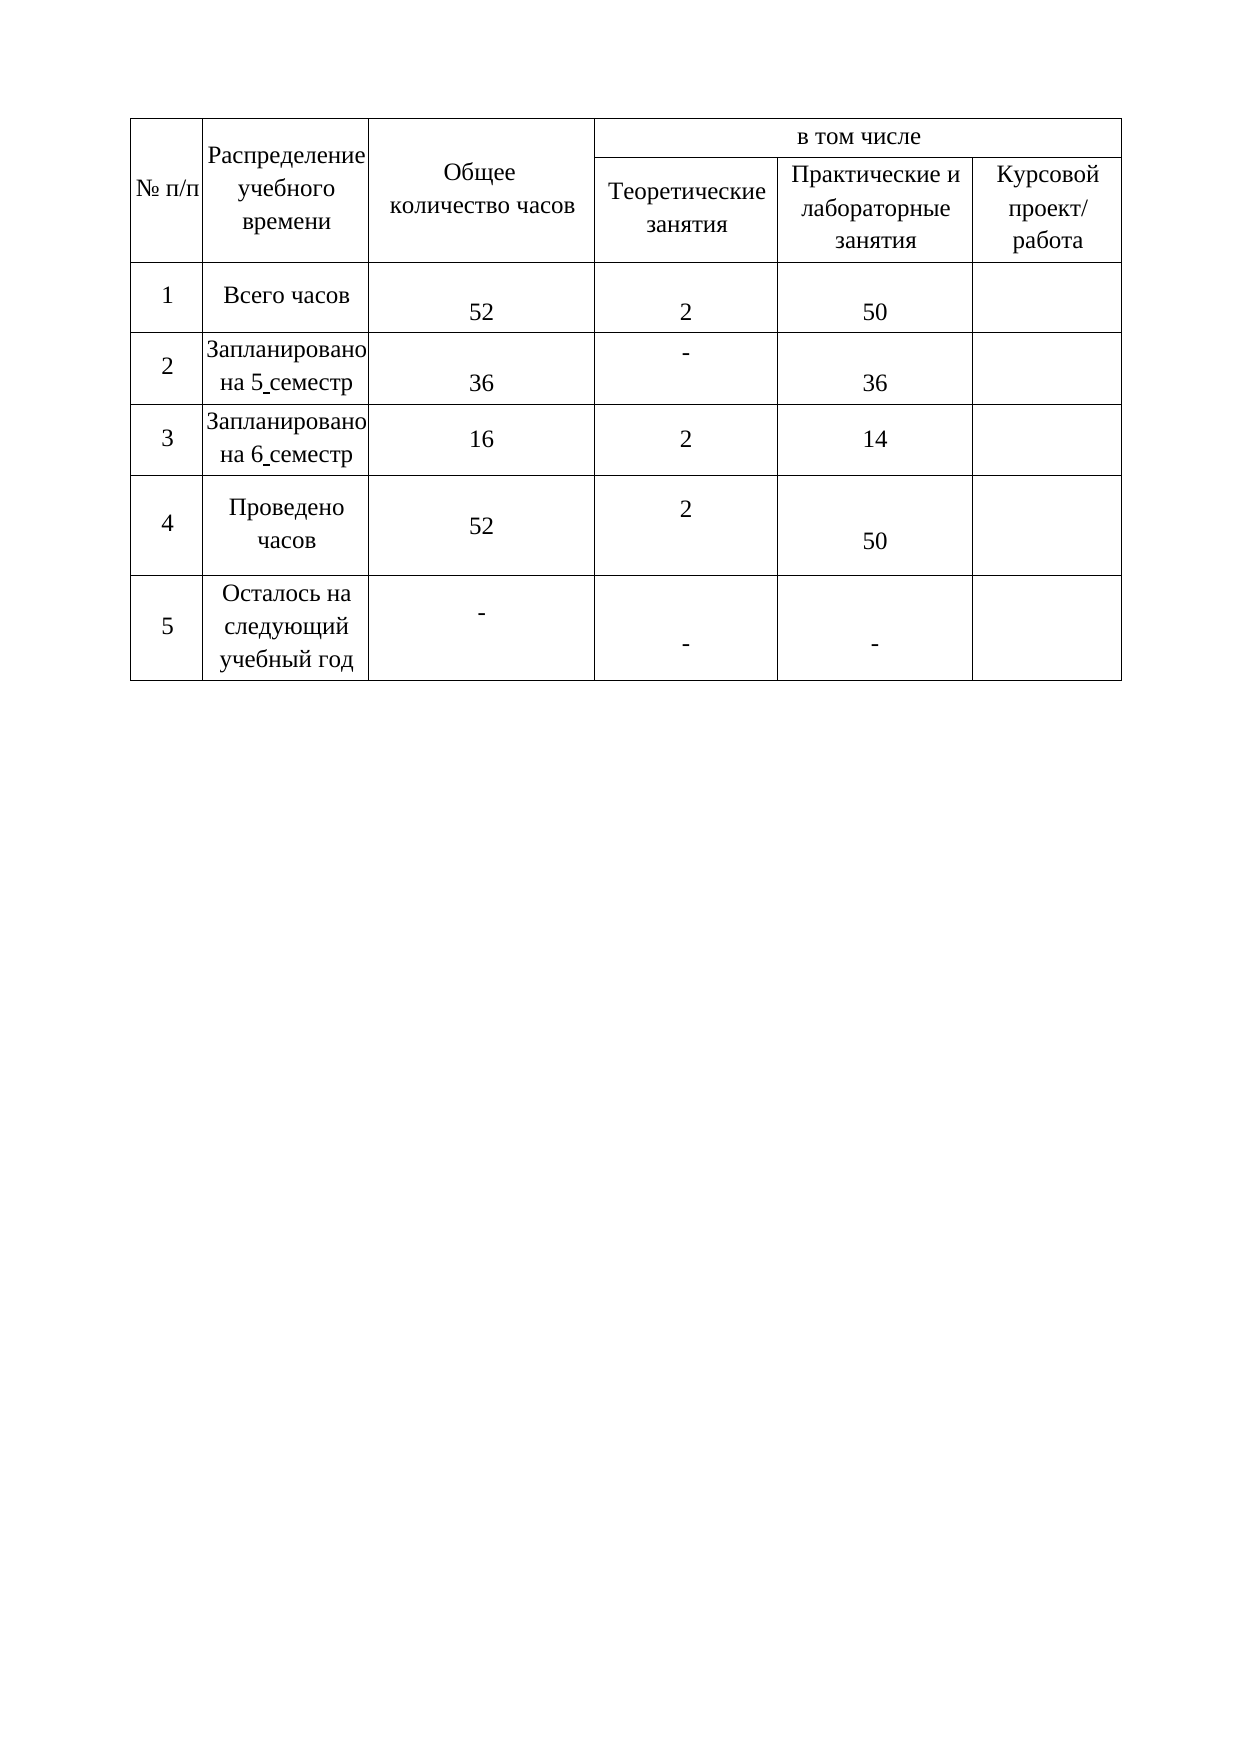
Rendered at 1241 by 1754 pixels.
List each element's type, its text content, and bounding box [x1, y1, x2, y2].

table_header Распределение учебного времени [203, 119, 368, 262]
table_cell 4 [131, 476, 202, 575]
table_cell 16 [369, 405, 594, 475]
table_cell Курсовой проект/ работа [973, 158, 1121, 262]
table_cell 52 [369, 476, 594, 575]
table_cell - [778, 576, 972, 680]
table_cell [973, 333, 1121, 403]
table_cell 2 [595, 405, 777, 475]
table_cell Запланировано на 5 семестр [203, 333, 368, 403]
table_cell 3 [131, 405, 202, 475]
table_header № п/п [131, 119, 202, 262]
table_cell 36 [778, 333, 972, 403]
table_cell 14 [778, 405, 972, 475]
table_cell Всего часов [203, 263, 368, 332]
table_cell 5 [131, 576, 202, 680]
table_cell Теоретические занятия [595, 158, 777, 262]
table_cell [973, 476, 1121, 575]
table_cell - [369, 576, 594, 680]
table_cell 52 [369, 263, 594, 332]
table_cell - [595, 576, 777, 680]
table_cell 2 [595, 476, 777, 575]
table_cell Практические и лабораторные занятия [778, 158, 972, 262]
table_header Общее количество часов [369, 119, 594, 262]
table_cell 1 [131, 263, 202, 332]
table_cell [973, 576, 1121, 680]
table_cell 36 [369, 333, 594, 403]
table_cell 50 [778, 263, 972, 332]
table_cell 2 [595, 263, 777, 332]
table_cell [973, 263, 1121, 332]
table_cell 50 [778, 476, 972, 575]
table_header в том числе [595, 119, 1121, 157]
table_cell Проведено часов [203, 476, 368, 575]
table_cell [973, 405, 1121, 475]
table_cell Запланировано на 6 семестр [203, 405, 368, 475]
table_cell Осталось на следующий учебный год [203, 576, 368, 680]
table_cell 2 [131, 333, 202, 403]
table_cell - [595, 333, 777, 403]
